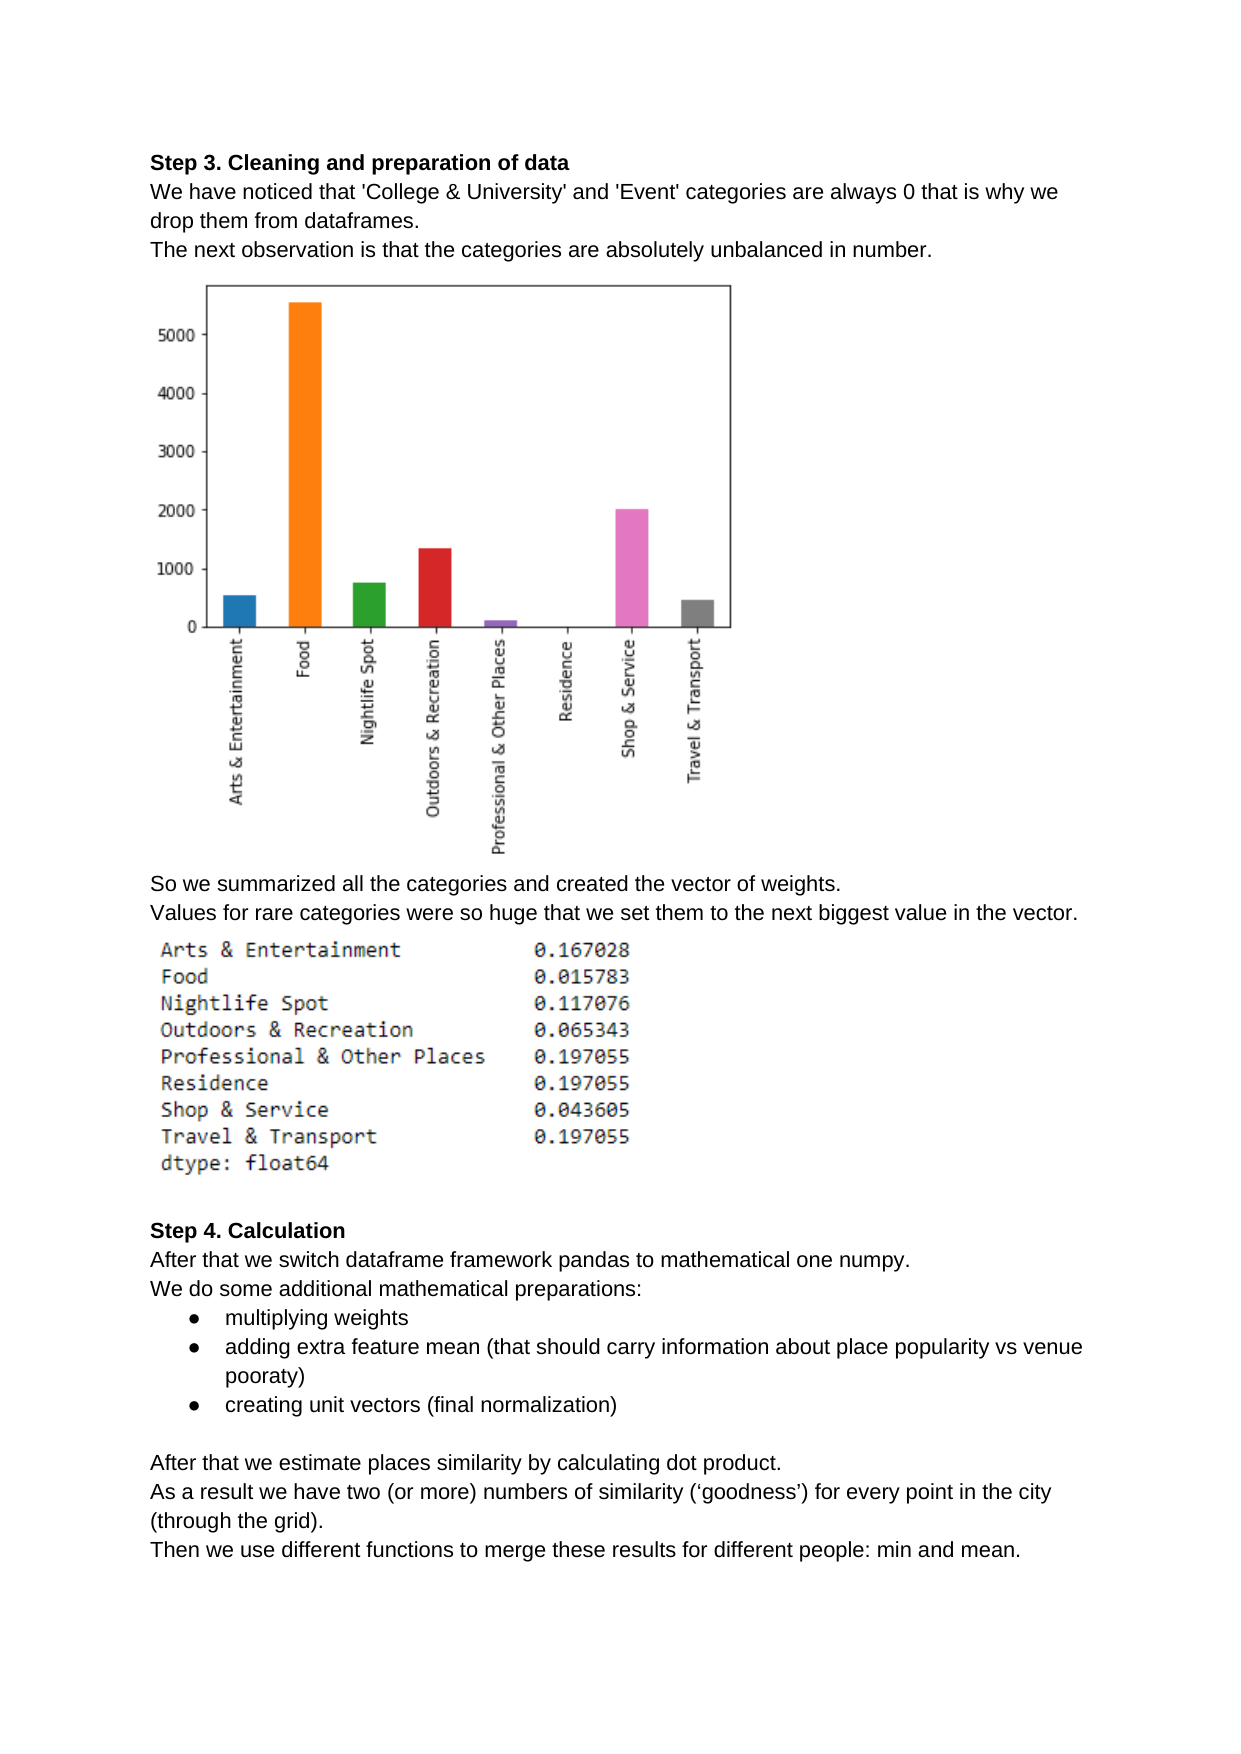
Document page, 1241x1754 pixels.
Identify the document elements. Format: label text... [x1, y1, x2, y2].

text As a result we have two (or more) numbers of similarity (‘goodness’) for every point in the city (through the grid). [150, 1479, 1090, 1533]
text The next observation is that the categories are absolutely unbalanced in number. [150, 237, 1090, 262]
text Values for rare categories were so huge that we set them to the next biggest value in the vector. [150, 900, 1090, 925]
text We have noticed that 'College & University' and 'Event' categories are always 0 that is why we drop them from dataframes. [150, 179, 1090, 233]
list creating unit vectors (final normalization) [187, 1392, 1090, 1417]
list adding extra feature mean (that should carry information about place popularity vs venue pooraty) [187, 1334, 1090, 1388]
text We do some additional mathematical preparations: [150, 1276, 1090, 1301]
text So we summarized all the categories and created the vector of weights. [150, 871, 1090, 896]
text Step 4. Calculation [150, 1218, 1090, 1243]
picture [150, 929, 655, 1186]
text After that we estimate places similarity by calculating dot product. [150, 1450, 1090, 1475]
text Then we use different functions to merge these results for different people: min and mean. [150, 1537, 1090, 1562]
list multiplying weights [187, 1305, 1090, 1330]
picture [150, 265, 769, 868]
text After that we switch dataframe framework pandas to mathematical one numpy. [150, 1247, 1090, 1272]
text Step 3. Cleaning and preparation of data [150, 150, 1090, 175]
